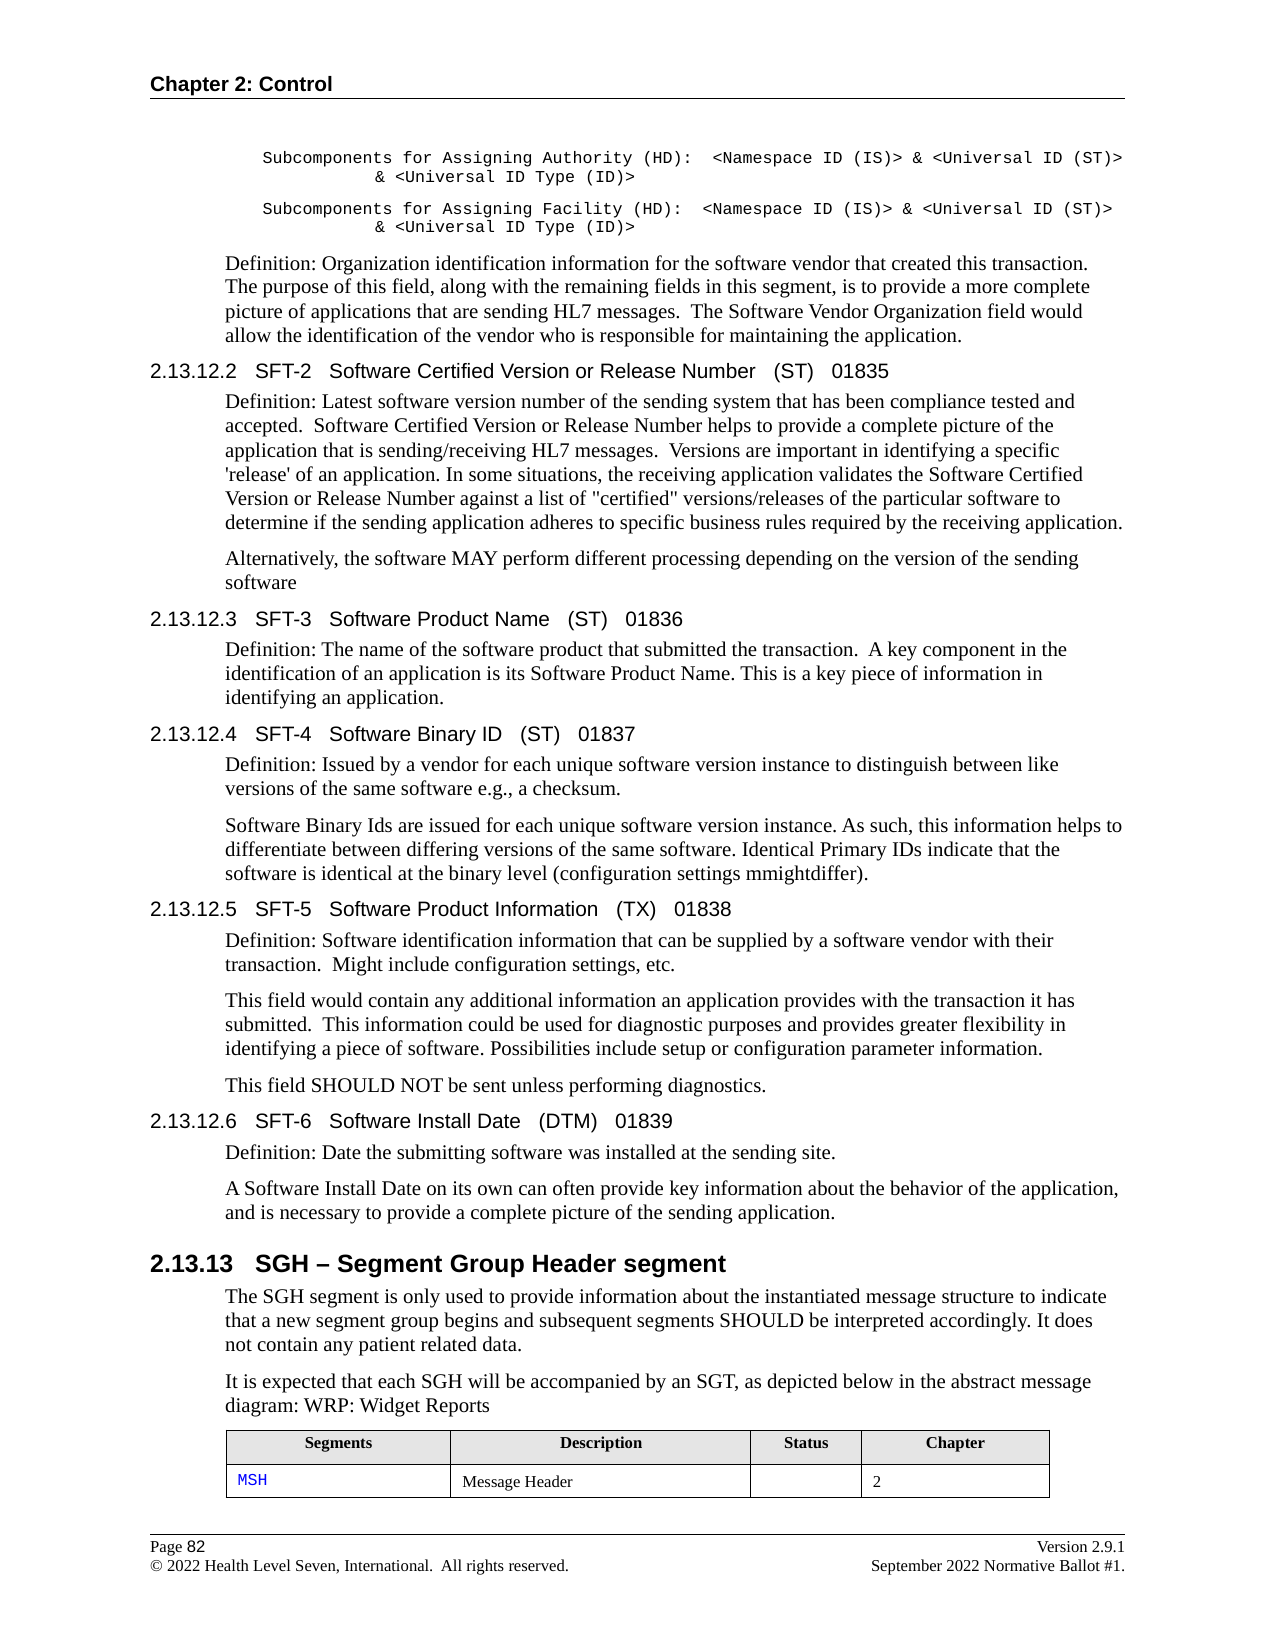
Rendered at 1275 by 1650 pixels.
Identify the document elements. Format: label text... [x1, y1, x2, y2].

subtitle 2.13.12.6 SFT-6 Software Install Date (DTM) 01839 [150, 1109, 1125, 1133]
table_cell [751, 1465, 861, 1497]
text This field SHOULD NOT be sent unless performing diagnostics. [225, 1073, 1125, 1097]
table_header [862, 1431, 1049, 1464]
text Definition: Date the submitting software was installed at the sending site. [225, 1139, 1125, 1164]
text Definition: Latest software version number of the sending system that has been compliance tested and accepted. Software Certified Version or Release Number helps to provide a complete picture of the application that is sending/receiving HL7 messages. Versions are important in identifying a specific 'release' of an application. In some situations, the receiving application validates the Software Certified Version or Release Number against a list of "certified" versions/releases of the particular software to determine if the sending application adheres to specific business rules required by the receiving application. [225, 389, 1125, 534]
subtitle 2.13.12.4 SFT-4 Software Binary ID (ST) 01837 [150, 722, 1125, 746]
text Alternatively, the software MAY perform different processing depending on the version of the sending software [225, 546, 1125, 594]
text Software Binary Ids are issued for each unique software version instance. As such, this information helps to differentiate between differing versions of the same software. Identical Primary IDs indicate that the software is identical at the binary level (configuration settings mmightdiffer). [225, 813, 1125, 885]
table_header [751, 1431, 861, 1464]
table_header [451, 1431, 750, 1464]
text It is expected that each SGH will be accompanied by an SGT, as depicted below in the abstract message diagram: WRP: Widget Reports [225, 1369, 1125, 1417]
text Definition: Issued by a vendor for each unique software version instance to distinguish between like versions of the same software e.g., a checksum. [225, 752, 1125, 800]
text A Software Install Date on its own can often provide key information about the behavior of the application, and is necessary to provide a complete picture of the sending application. [225, 1176, 1125, 1224]
text This field would contain any additional information an application provides with the transaction it has submitted. This information could be used for diagnostic purposes and provides greater flexibility in identifying a piece of software. Possibilities include setup or configuration parameter information. [225, 988, 1125, 1060]
text The SGH segment is only used to provide information about the instantiated message structure to indicate that a new segment group begins and subsequent segments SHOULD be interpreted accordingly. It does not contain any patient related data. [225, 1284, 1125, 1356]
text Definition: Software identification information that can be supplied by a software vendor with their transaction. Might include configuration settings, etc. [225, 927, 1125, 976]
subtitle 2.13.12.2 SFT-2 Software Certified Version or Release Number (ST) 01835 [150, 359, 1125, 383]
text Subcomponents for Assigning Authority (HD): <Namespace ID (IS)> & <Universal ID (ST)> & <Universal ID Type (ID)> [262, 150, 1125, 188]
subtitle 2.13.13 SGH – Segment Group Header segment [150, 1249, 1125, 1278]
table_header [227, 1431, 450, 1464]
text Subcomponents for Assigning Facility (HD): <Namespace ID (IS)> & <Universal ID (ST)> & <Universal ID Type (ID)> [262, 200, 1125, 238]
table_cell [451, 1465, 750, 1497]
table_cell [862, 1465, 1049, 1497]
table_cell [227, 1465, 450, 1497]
text Definition: The name of the software product that submitted the transaction. A key component in the identification of an application is its Software Product Name. This is a key piece of information in identifying an application. [225, 637, 1125, 709]
text Definition: Organization identification information for the software vendor that created this transaction. The purpose of this field, along with the remaining fields in this segment, is to provide a more complete picture of applications that are sending HL7 messages. The Software Vendor Organization field would allow the identification of the vendor who is responsible for maintaining the application. [225, 250, 1125, 347]
subtitle 2.13.12.5 SFT-5 Software Product Information (TX) 01838 [150, 897, 1125, 921]
subtitle 2.13.12.3 SFT-3 Software Product Name (ST) 01836 [150, 607, 1125, 631]
